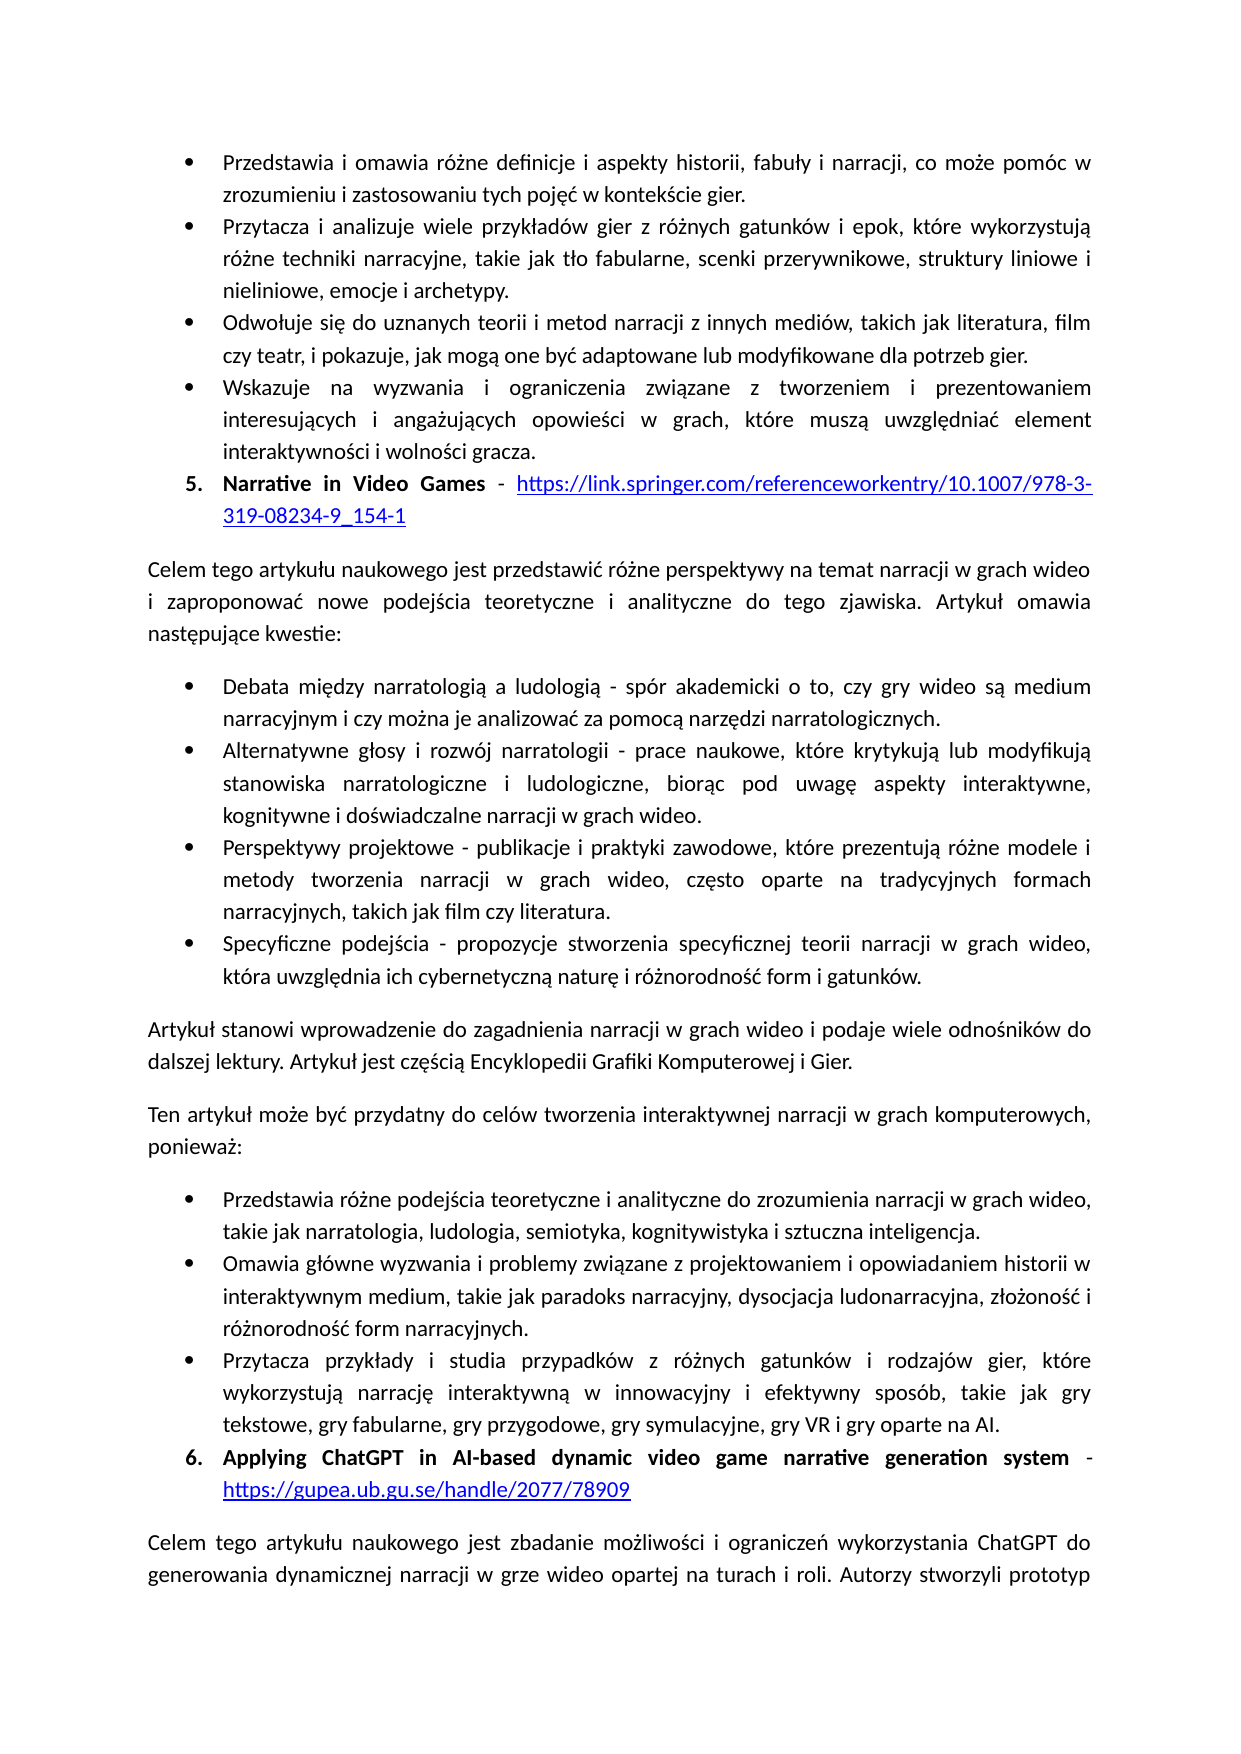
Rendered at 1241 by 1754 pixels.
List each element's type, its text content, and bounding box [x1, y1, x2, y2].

list Alternatywne głosy i rozwój narratologii - prace naukowe, które krytykują lub modyfikują stanowiska narratologiczne i ludologiczne, biorąc pod uwagę aspekty interaktywne, kognitywne i doświadczalne narracji w grach wideo. [185, 736, 1093, 829]
list Przytacza przykłady i studia przypadków z różnych gatunków i rodzajów gier, które wykorzystują narrację interaktywną w innowacyjny i efektywny sposób, takie jak gry tekstowe, gry fabularne, gry przygodowe, gry symulacyjne, gry VR i gry oparte na AI. [185, 1346, 1093, 1438]
list Perspektywy projektowe - publikacje i praktyki zawodowe, które prezentują różne modele i metody tworzenia narracji w grach wideo, często oparte na tradycyjnych formach narracyjnych, takich jak film czy literatura. [185, 833, 1093, 925]
text Ten artykuł może być przydatny do celów tworzenia interaktywnej narracji w grach komputerowych, ponieważ: [148, 1100, 1093, 1160]
list Przedstawia różne podejścia teoretyczne i analityczne do zrozumienia narracji w grach wideo, takie jak narratologia, ludologia, semiotyka, kognitywistyka i sztuczna inteligencja. [185, 1185, 1093, 1245]
list Omawia główne wyzwania i problemy związane z projektowaniem i opowiadaniem historii w interaktywnym medium, takie jak paradoks narracyjny, dysocjacja ludonarracyjna, złożoność i różnorodność form narracyjnych. [185, 1249, 1093, 1342]
list Applying ChatGPT in AI-based dynamic video game narrative generation system - https://gupea.ub.gu.se/handle/2077/78909 [185, 1443, 1093, 1503]
list Specyficzne podejścia - propozycje stworzenia specyficznej teorii narracji w grach wideo, która uwzględnia ich cybernetyczną naturę i różnorodność form i gatunków. [185, 929, 1093, 990]
list Narrative in Video Games - https://link.springer.com/referenceworkentry/10.1007/978-3-319-08234-9_154-1 [185, 469, 1093, 530]
list Odwołuje się do uznanych teorii i metod narracji z innych mediów, takich jak literatura, film czy teatr, i pokazuje, jak mogą one być adaptowane lub modyfikowane dla potrzeb gier. [185, 308, 1093, 369]
text Celem tego artykułu naukowego jest przedstawić różne perspektywy na temat narracji w grach wideo i zaproponować nowe podejścia teoretyczne i analityczne do tego zjawiska. Artykuł omawia następujące kwestie: [148, 555, 1093, 647]
list Przedstawia i omawia różne definicje i aspekty historii, fabuły i narracji, co może pomóc w zrozumieniu i zastosowaniu tych pojęć w kontekście gier. [185, 148, 1093, 208]
list Wskazuje na wyzwania i ograniczenia związane z tworzeniem i prezentowaniem interesujących i angażujących opowieści w grach, które muszą uwzględniać element interaktywności i wolności gracza. [185, 373, 1093, 465]
list Debata między narratologią a ludologią - spór akademicki o to, czy gry wideo są medium narracyjnym i czy można je analizować za pomocą narzędzi narratologicznych. [185, 672, 1093, 732]
text Artykuł stanowi wprowadzenie do zagadnienia narracji w grach wideo i podaje wiele odnośników do dalszej lektury. Artykuł jest częścią Encyklopedii Grafiki Komputerowej i Gier. [148, 1015, 1093, 1075]
list Przytacza i analizuje wiele przykładów gier z różnych gatunków i epok, które wykorzystują różne techniki narracyjne, takie jak tło fabularne, scenki przerywnikowe, struktury liniowe i nieliniowe, emocje i archetypy. [185, 212, 1093, 304]
